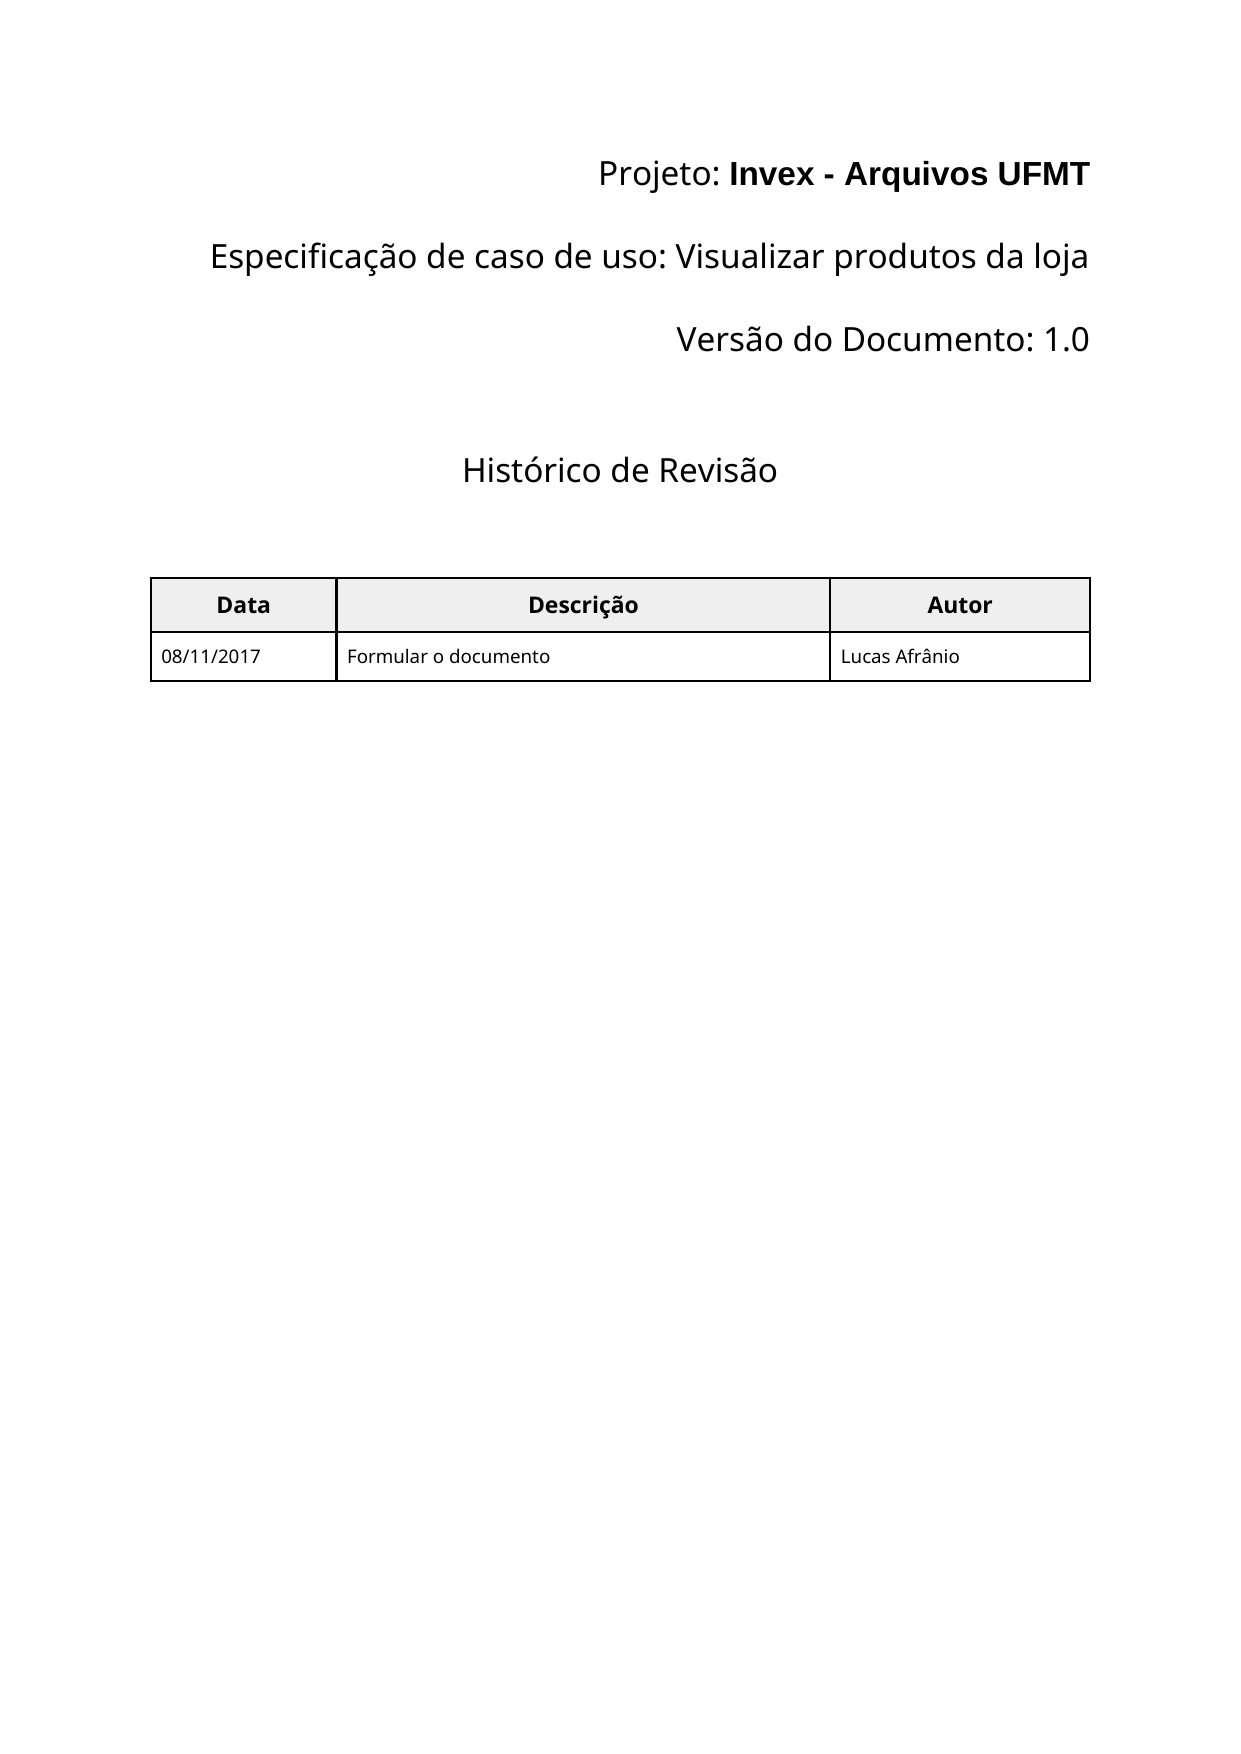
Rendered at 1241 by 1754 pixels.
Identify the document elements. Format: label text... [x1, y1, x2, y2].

table_cell Lucas Afrânio [831, 633, 1089, 679]
subtitle Histórico de Revisão [150, 447, 1090, 493]
table_header Autor [831, 579, 1089, 631]
table_cell Formular o documento [338, 633, 829, 679]
table_header Descrição [338, 579, 829, 631]
subtitle Especificação de caso de uso: Visualizar produtos da loja [150, 233, 1090, 278]
table_cell 08/11/2017 [152, 633, 335, 679]
subtitle Projeto: Invex - Arquivos UFMT [150, 150, 1090, 195]
table_header Data [152, 579, 335, 631]
subtitle Versão do Documento: 1.0 [150, 316, 1090, 361]
